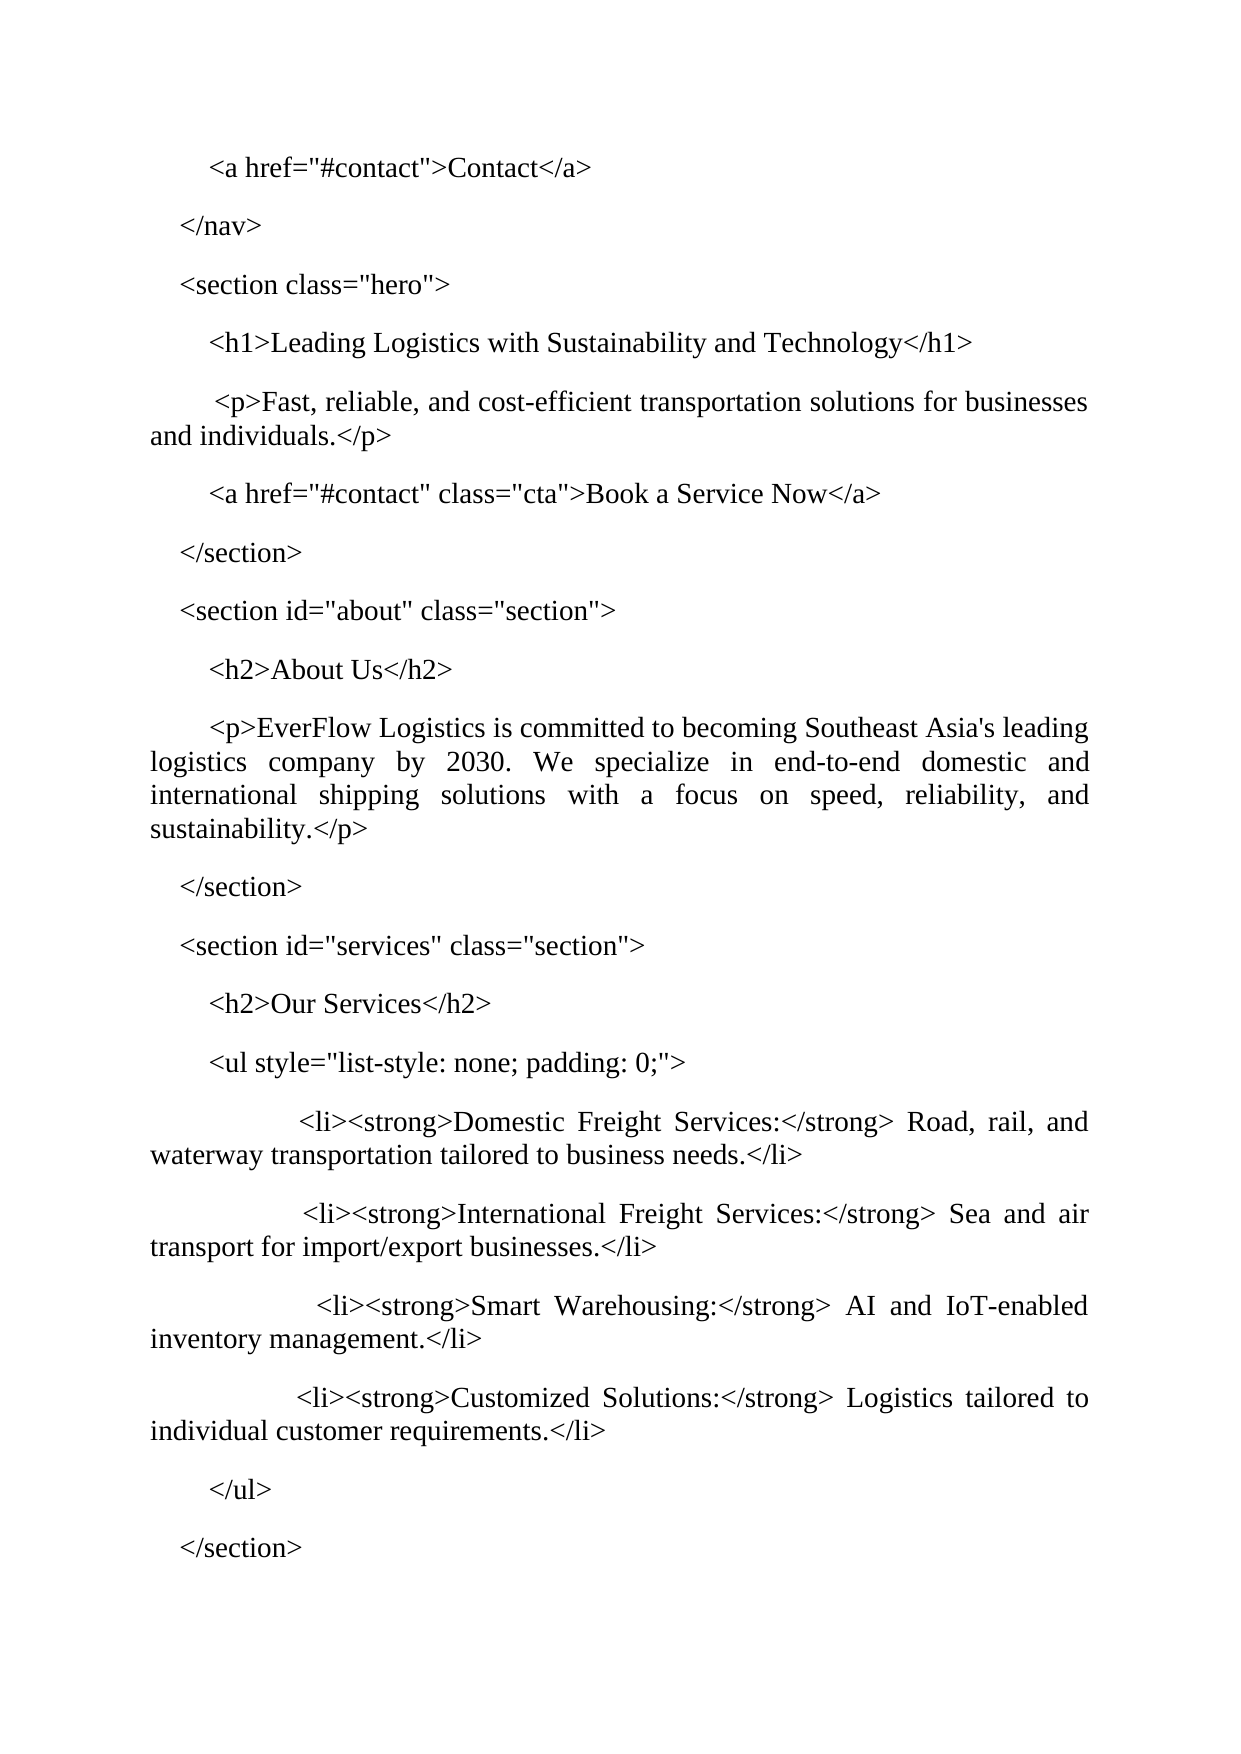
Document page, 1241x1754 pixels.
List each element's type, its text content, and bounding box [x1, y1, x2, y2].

text <section id="services" class="section"> [150, 928, 1090, 962]
text <li><strong>Customized Solutions:</strong> Logistics tailored to individual customer requirements.</li> [150, 1380, 1090, 1447]
text <a href="#contact" class="cta">Book a Service Now</a> [150, 476, 1090, 510]
text </section> [150, 1531, 1090, 1564]
text </ul> [150, 1472, 1090, 1506]
text <h2>Our Services</h2> [150, 987, 1090, 1020]
text <a href="#contact">Contact</a> [150, 150, 1090, 183]
text <section id="about" class="section"> [150, 593, 1090, 627]
text <p>EverFlow Logistics is committed to becoming Southeast Asia's leading logistics company by 2030. We specialize in end-to-end domestic and international shipping solutions with a focus on speed, reliability, and sustainability.</p> [150, 710, 1090, 844]
text <li><strong>Smart Warehousing:</strong> AI and IoT-enabled inventory management.</li> [150, 1288, 1090, 1355]
text <ul style="list-style: none; padding: 0;"> [150, 1045, 1090, 1079]
text <li><strong>Domestic Freight Services:</strong> Road, rail, and waterway transportation tailored to business needs.</li> [150, 1104, 1090, 1171]
text <p>Fast, reliable, and cost-efficient transportation solutions for businesses and individuals.</p> [150, 384, 1090, 451]
text <li><strong>International Freight Services:</strong> Sea and air transport for import/export businesses.</li> [150, 1196, 1090, 1263]
text </section> [150, 535, 1090, 568]
text </nav> [150, 208, 1090, 242]
text <h1>Leading Logistics with Sustainability and Technology</h1> [150, 326, 1090, 359]
text </section> [150, 869, 1090, 903]
text <h2>About Us</h2> [150, 652, 1090, 685]
text <section class="hero"> [150, 267, 1090, 301]
